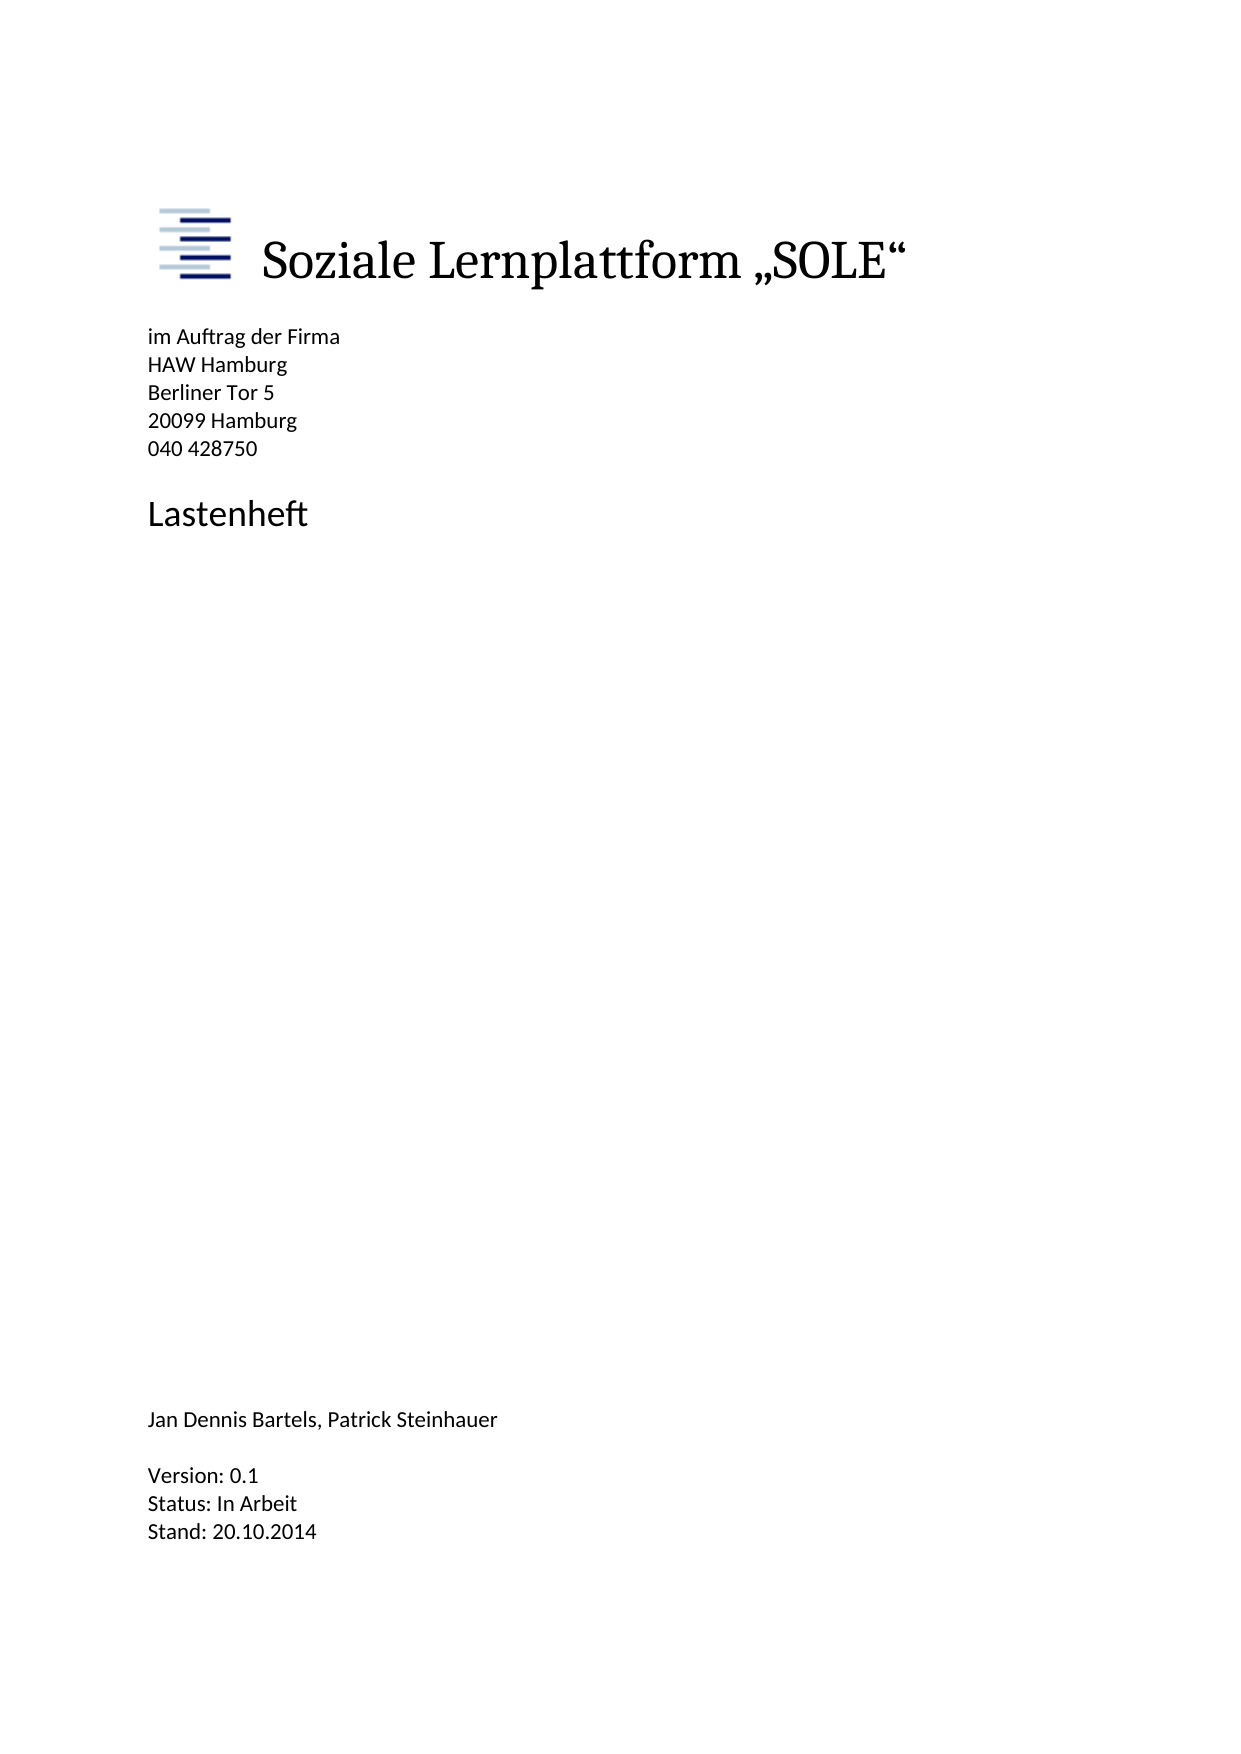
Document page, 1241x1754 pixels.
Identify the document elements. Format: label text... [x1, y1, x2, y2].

text HAW Hamburg [148, 350, 1093, 378]
text Jan Dennis Bartels, Patrick Steinhauer [148, 1405, 1093, 1433]
text Stand: 20.10.2014 [148, 1517, 1093, 1545]
text im Auftrag der Firma [148, 322, 1093, 350]
picture [151, 201, 245, 291]
text 20099 Hamburg [148, 406, 1093, 434]
text Version: 0.1 [148, 1461, 1093, 1489]
text 040 428750 [148, 434, 1093, 462]
text Lastenheft [148, 490, 1093, 564]
text Berliner Tor 5 [148, 378, 1093, 406]
text Status: In Arbeit [148, 1489, 1093, 1517]
text Soziale Lernplattform „SOLE“ [148, 230, 1093, 292]
